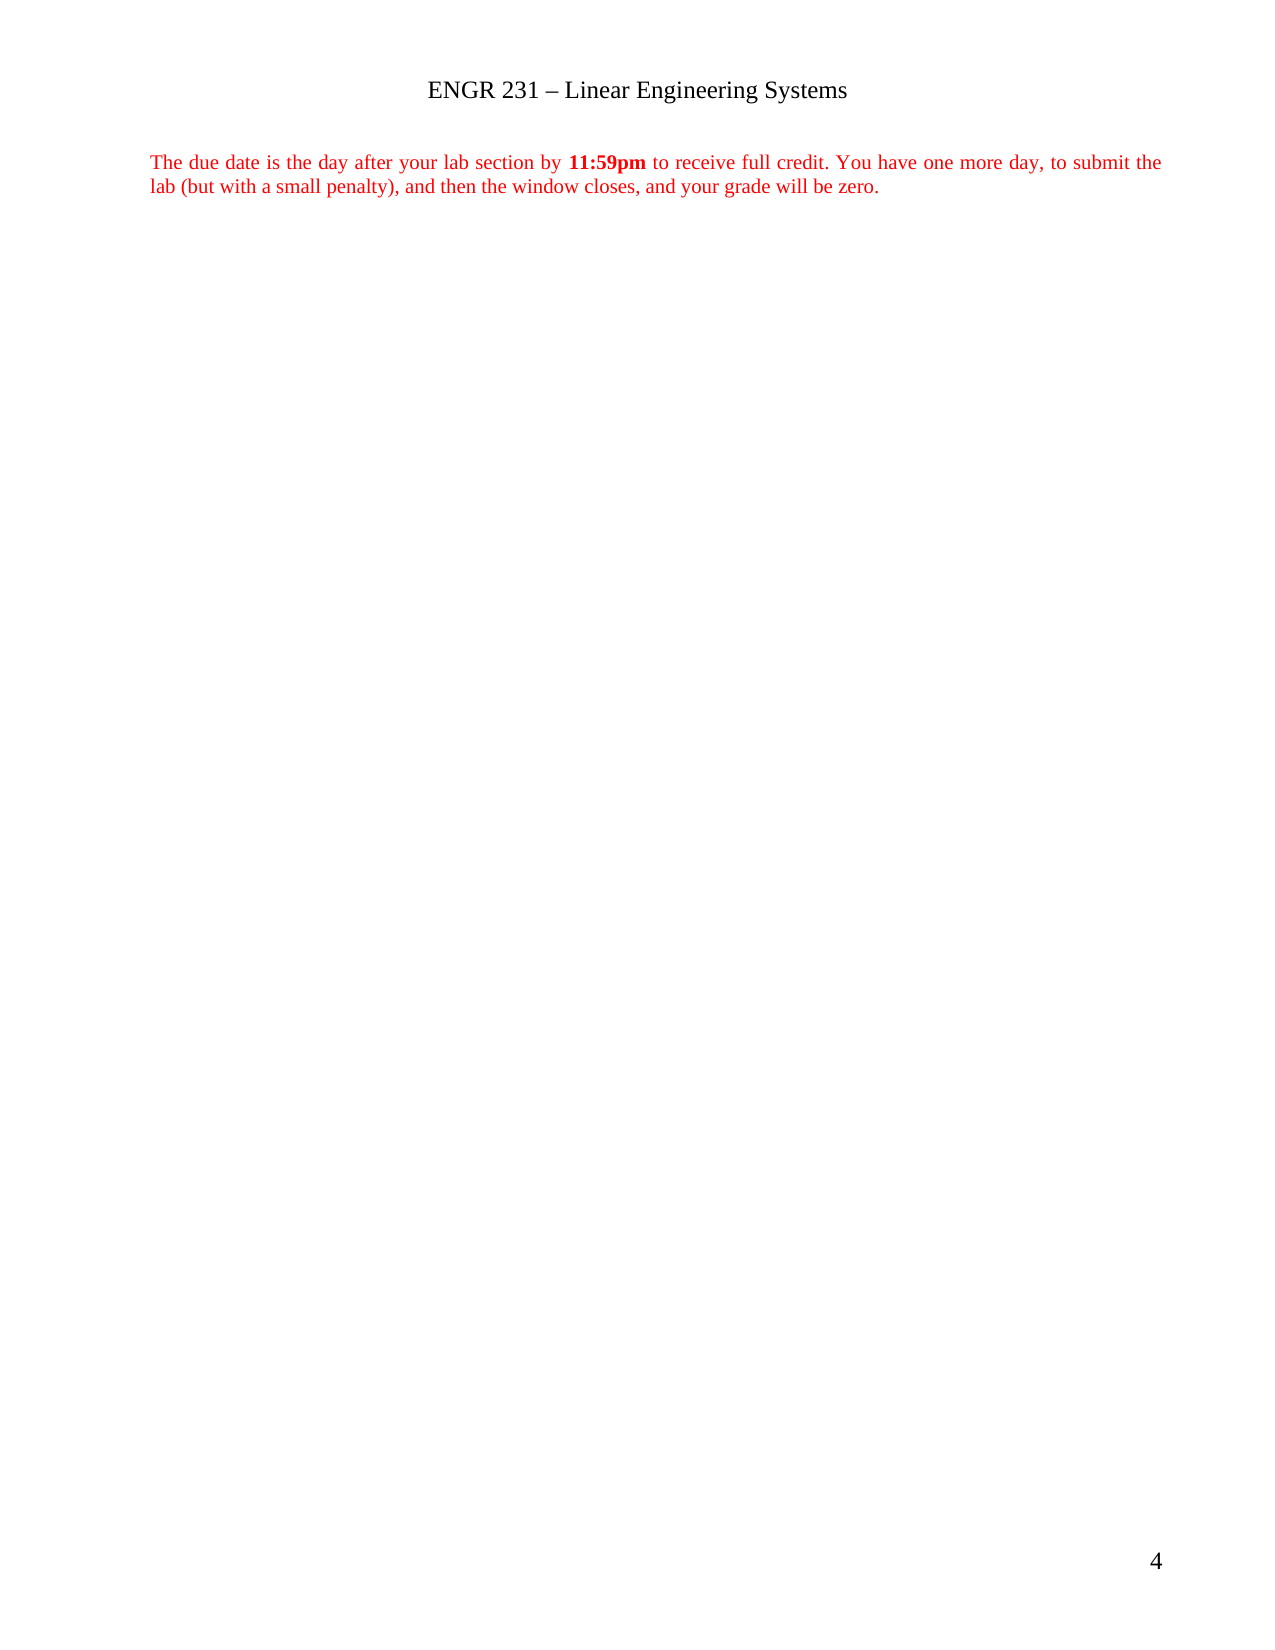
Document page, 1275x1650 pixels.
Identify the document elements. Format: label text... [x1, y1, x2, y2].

text The due date is the day after your lab section by 11:59pm to receive full credit. You have one more day, to submit the lab (but with a small penalty), and then the window closes, and your grade will be zero. [150, 150, 1162, 198]
